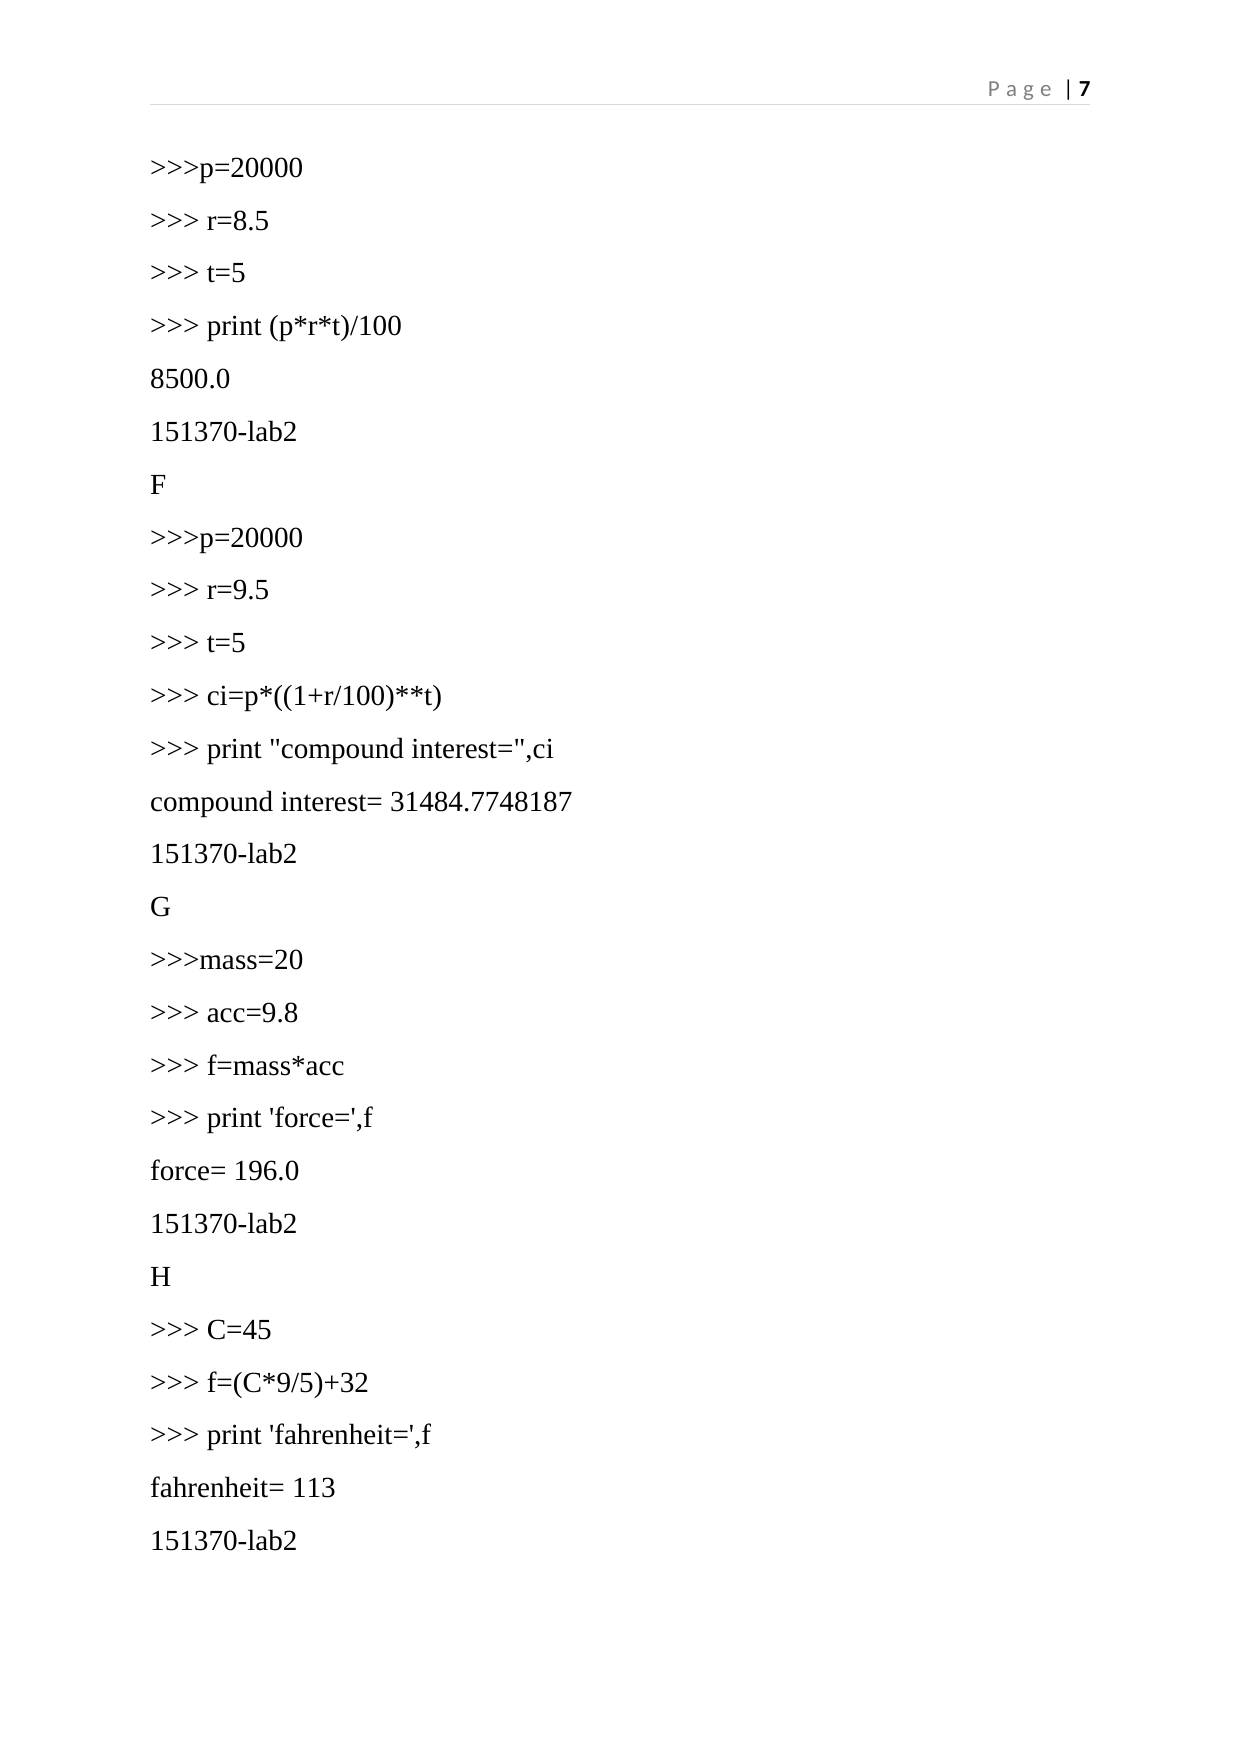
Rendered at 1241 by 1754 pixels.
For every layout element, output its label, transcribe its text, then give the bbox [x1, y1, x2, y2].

text 151370-lab2 [150, 414, 1090, 448]
text 8500.0 [150, 361, 1090, 395]
text >>> print "compound interest=",ci [150, 731, 1090, 764]
text G [150, 889, 1090, 923]
text fahrenheit= 113 [150, 1470, 1090, 1504]
text >>> f=mass*acc [150, 1048, 1090, 1081]
text >>> print 'force=',f [150, 1101, 1090, 1134]
text >>> t=5 [150, 256, 1090, 289]
text >>> f=(C*9/5)+32 [150, 1365, 1090, 1398]
text >>>p=20000 [150, 150, 1090, 183]
text >>> t=5 [150, 625, 1090, 659]
text >>> C=45 [150, 1312, 1090, 1345]
text compound interest= 31484.7748187 [150, 784, 1090, 817]
text 151370-lab2 [150, 1206, 1090, 1240]
text >>> acc=9.8 [150, 995, 1090, 1028]
text >>>mass=20 [150, 942, 1090, 976]
text 151370-lab2 [150, 837, 1090, 870]
text force= 196.0 [150, 1153, 1090, 1187]
text >>> print 'fahrenheit=',f [150, 1417, 1090, 1451]
text H [150, 1259, 1090, 1293]
text 151370-lab2 [150, 1523, 1090, 1557]
text >>> r=9.5 [150, 572, 1090, 606]
text >>>p=20000 [150, 520, 1090, 553]
text >>> ci=p*((1+r/100)**t) [150, 678, 1090, 712]
text F [150, 467, 1090, 500]
text >>> print (p*r*t)/100 [150, 308, 1090, 342]
text >>> r=8.5 [150, 203, 1090, 236]
